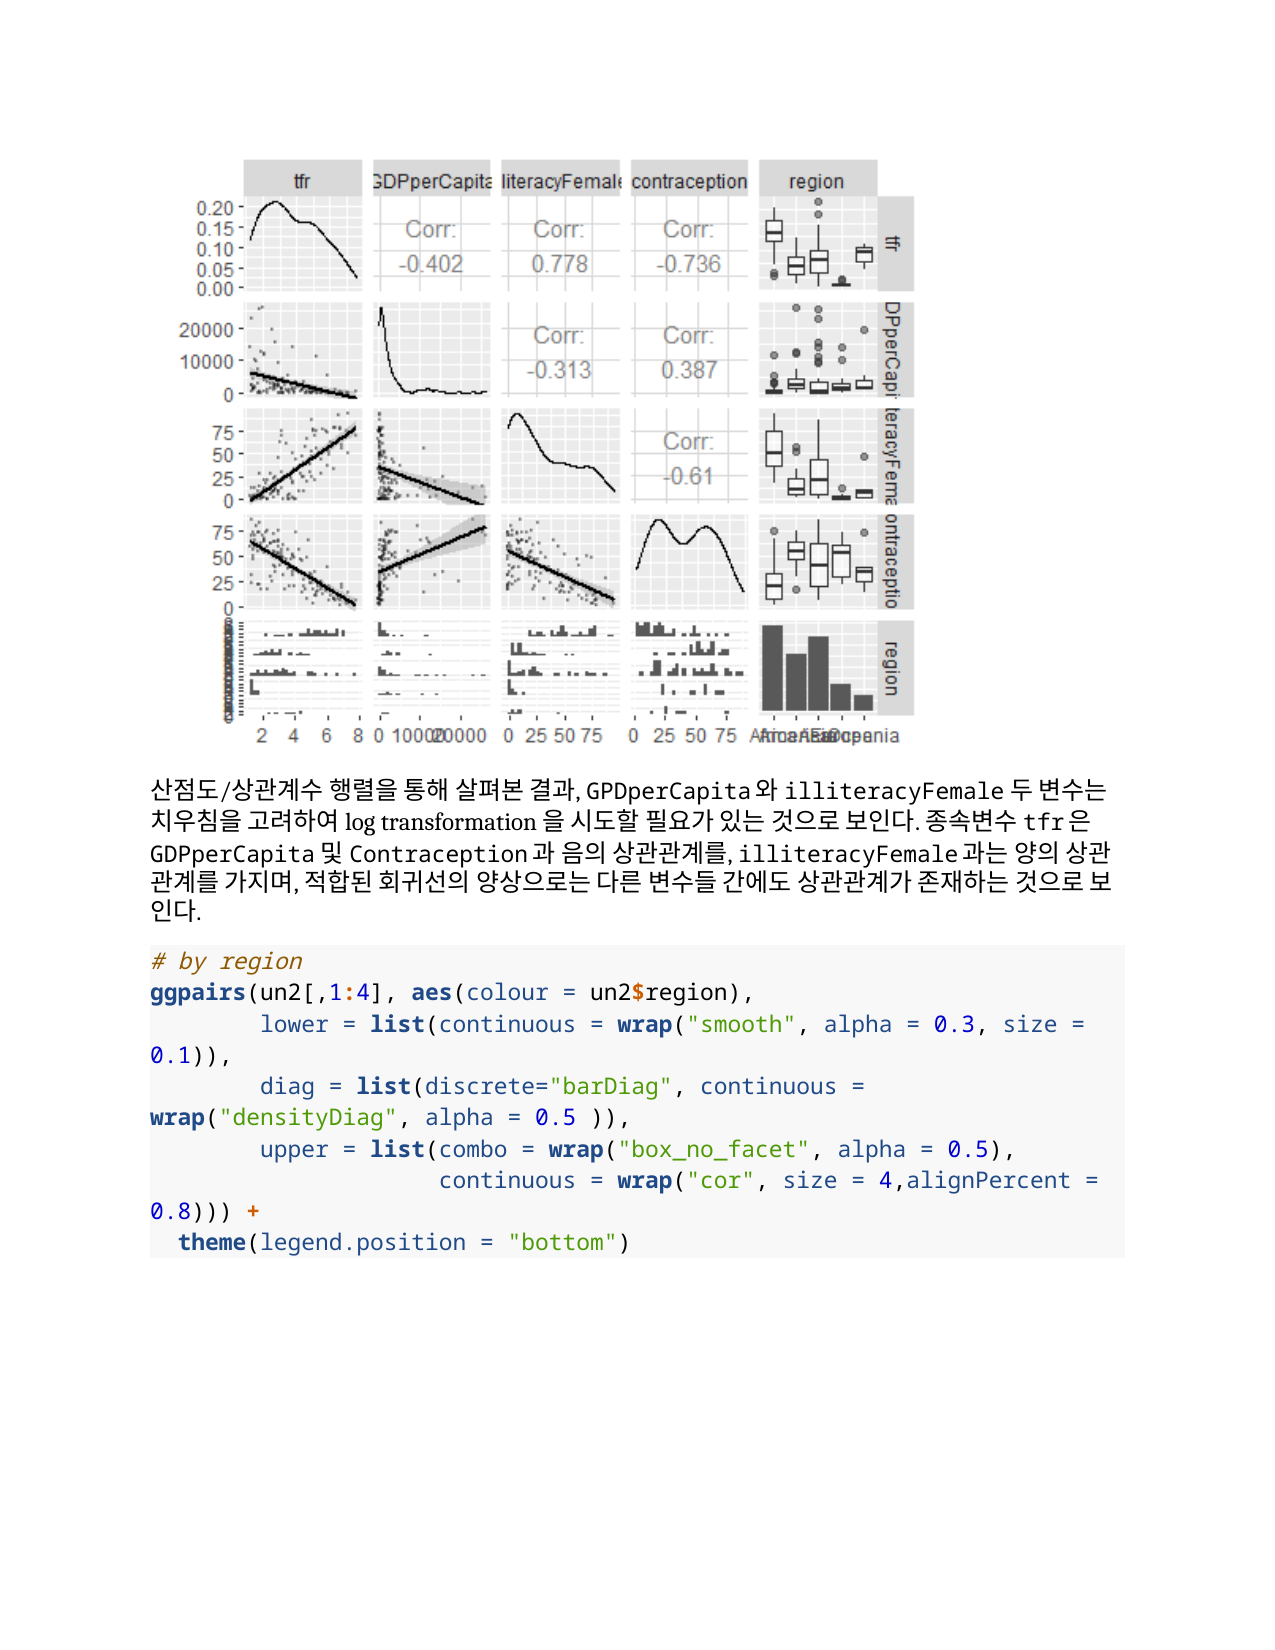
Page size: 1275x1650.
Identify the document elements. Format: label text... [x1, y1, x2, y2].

picture [168, 150, 927, 757]
text # by region ggpairs(un2[,1:4], aes(colour = un2$region), lower = list(continuous = wrap("smooth", alpha = 0.3, size = 0.1)), diag = list(discrete="barDiag", continuous = wrap("densityDiag", alpha = 0.5 )), upper = list(combo = wrap("box_no_facet", alpha = 0.5), continuous = wrap("cor", size = 4,alignPercent = 0.8))) + theme(legend.position = "bottom") [232, 945, 1125, 1258]
text 산점도/상관계수 행렬을 통해 살펴본 결과, GPDperCapita와 illiteracyFemale 두 변수는 치우침을 고려하여 log transformation을 시도할 필요가 있는 것으로 보인다. 종속변수 tfr은 GDPperCapita 및 Contraception과 음의 상관관계를, illiteracyFemale과는 양의 상관관계를 가지며, 적합된 회귀선의 양상으로는 다른 변수들 간에도 상관관계가 존재하는 것으로 보인다. [150, 775, 1125, 926]
